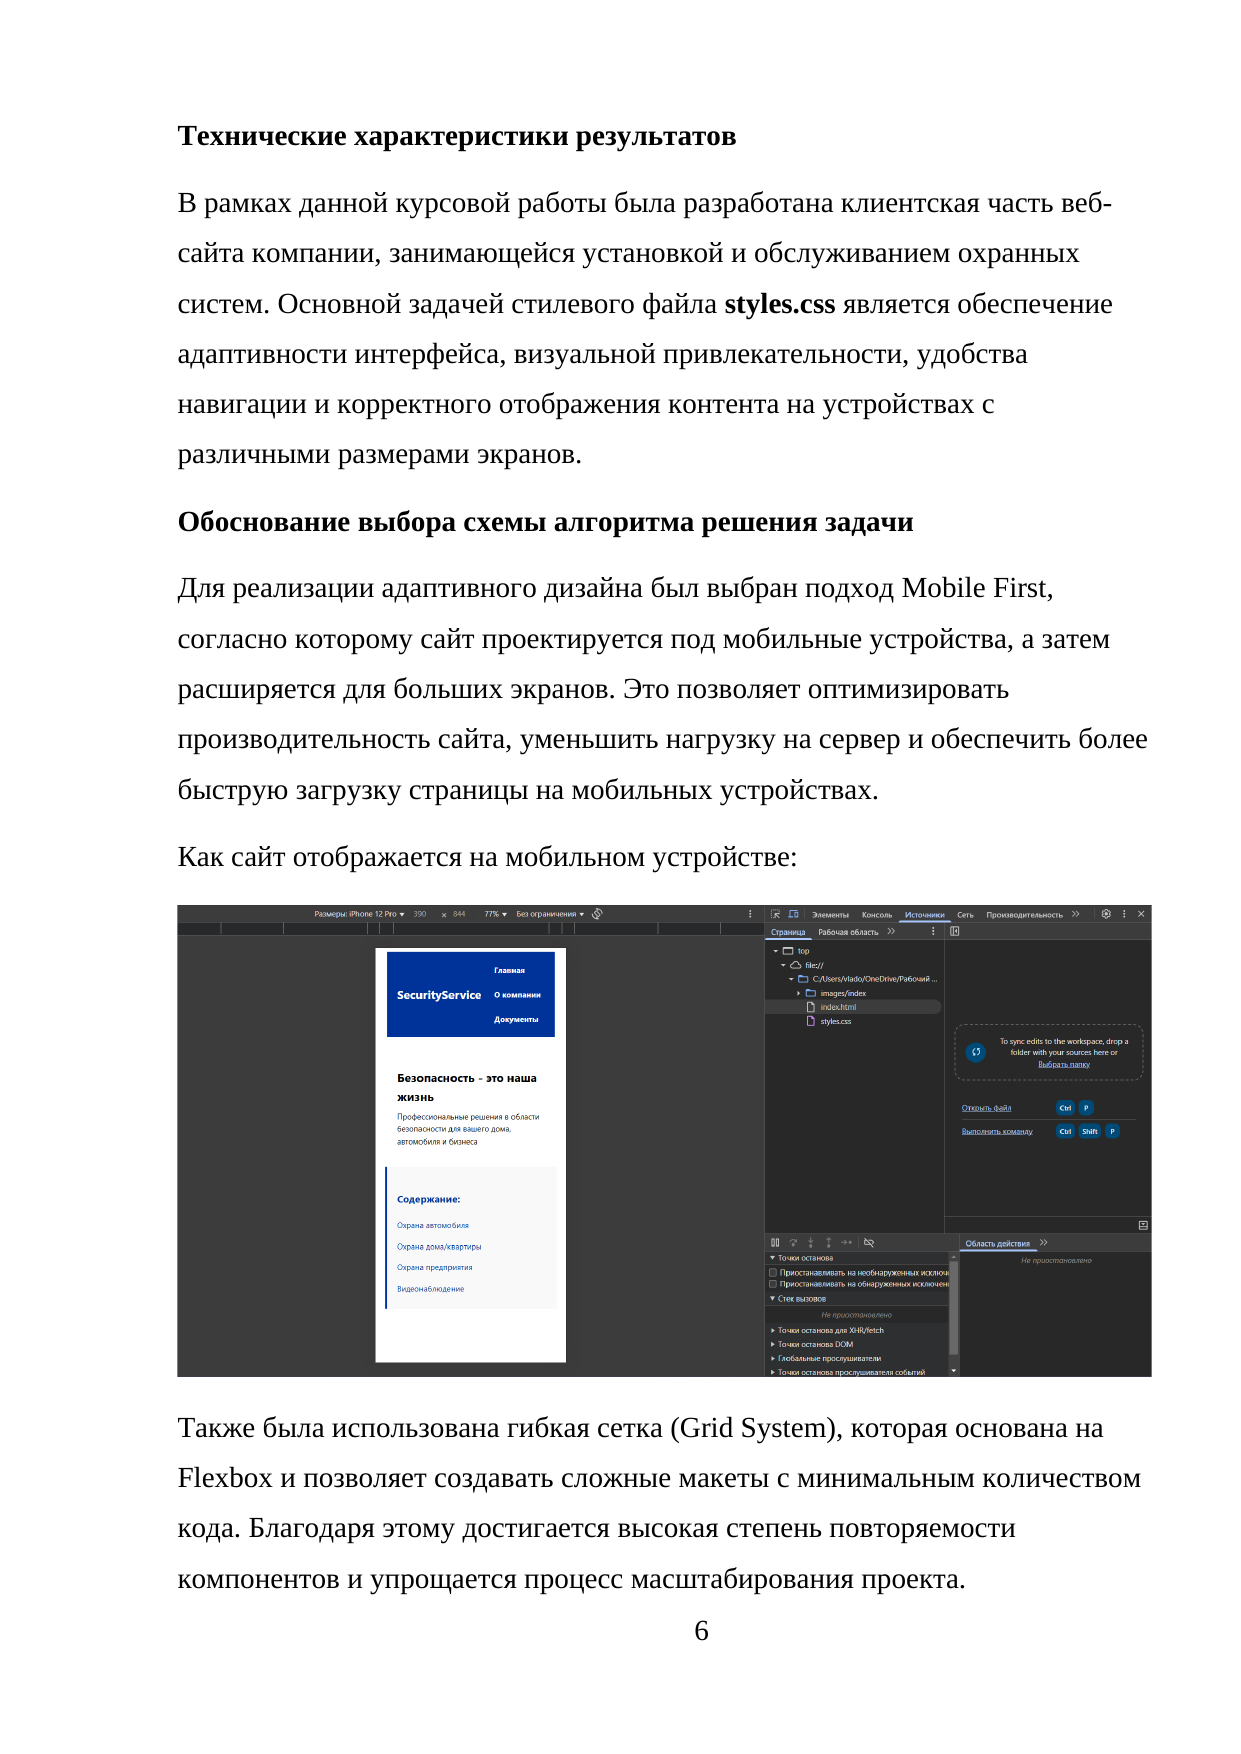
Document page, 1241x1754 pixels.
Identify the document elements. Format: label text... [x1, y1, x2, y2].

text Технические характеристики результатов [177, 118, 1152, 152]
text Обоснование выбора схемы алгоритма решения задачи [177, 504, 1152, 537]
text Также была использована гибкая сетка (Grid System), которая основана на Flexbox и позволяет создавать сложные макеты с минимальным количеством кода. Благодаря этому достигается высокая степень повторяемости компонентов и упрощается процесс масштабирования проекта. [177, 1410, 1152, 1594]
text Как сайт отображается на мобильном устройстве: [177, 839, 1152, 872]
text Для реализации адаптивного дизайна был выбран подход Mobile First, согласно которому сайт проектируется под мобильные устройства, а затем расширяется для больших экранов. Это позволяет оптимизировать производительность сайта, уменьшить нагрузку на сервер и обеспечить более быструю загрузку страницы на мобильных устройствах. [177, 571, 1152, 805]
picture [177, 905, 1152, 1377]
text В рамках данной курсовой работы была разработана клиентская часть веб-сайта компании, занимающейся установкой и обслуживанием охранных систем. Основной задачей стилевого файла styles.css является обеспечение адаптивности интерфейса, визуальной привлекательности, удобства навигации и корректного отображения контента на устройствах с различными размерами экранов. [177, 185, 1152, 470]
